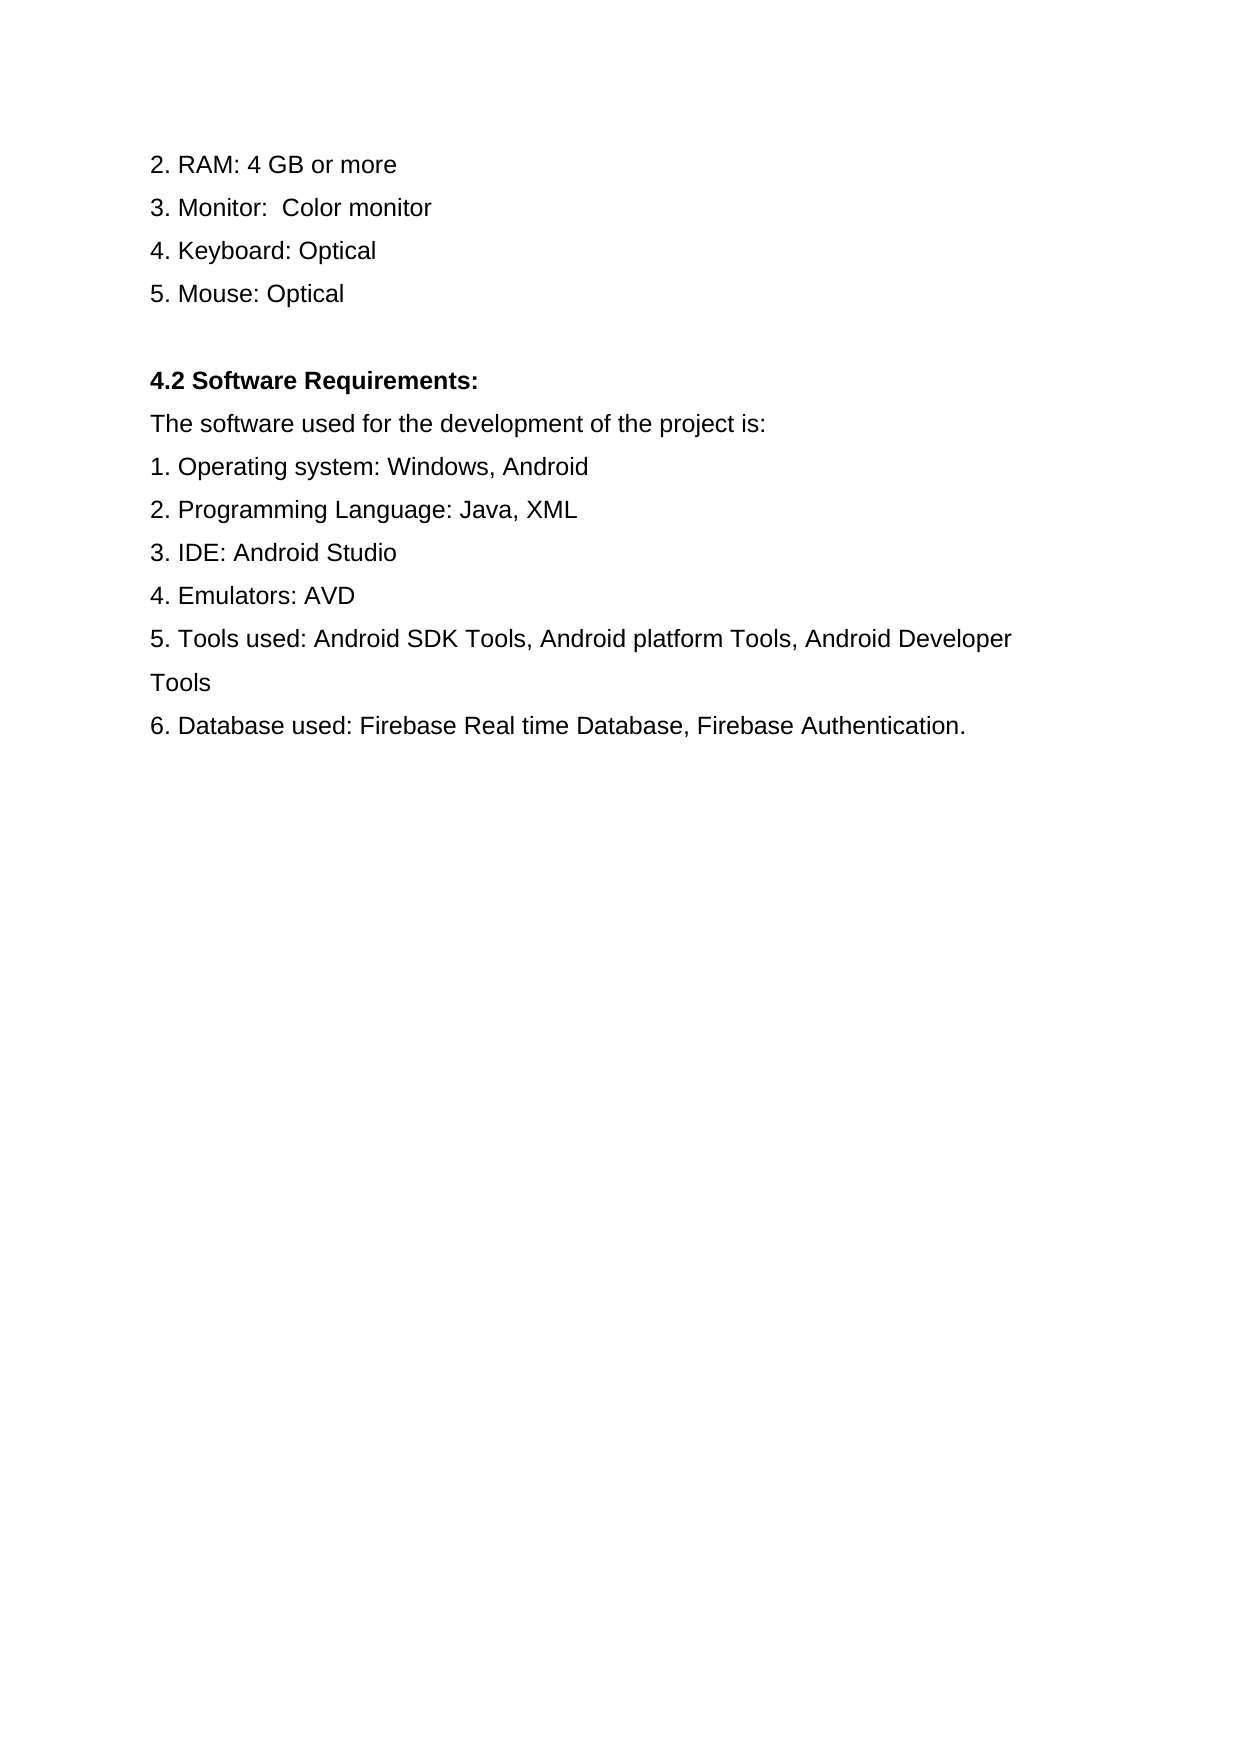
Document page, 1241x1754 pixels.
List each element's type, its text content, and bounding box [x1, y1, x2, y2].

text 2. RAM: 4 GB or more [150, 150, 1090, 179]
text 2. Programming Language: Java, XML [150, 495, 1090, 524]
text The software used for the development of the project is: [150, 409, 1090, 437]
text 3. Monitor: Color monitor [150, 193, 1090, 222]
text 4.2 Software Requirements: [150, 366, 1090, 394]
text 3. IDE: Android Studio [150, 538, 1090, 567]
text 4. Keyboard: Optical [150, 236, 1090, 265]
text 5. Tools used: Android SDK Tools, Android platform Tools, Android Developer [150, 624, 1090, 653]
text 6. Database used: Firebase Real time Database, Firebase Authentication. [150, 711, 1090, 739]
text Tools [150, 667, 1090, 696]
text 5. Mouse: Optical [150, 279, 1090, 308]
text 4. Emulators: AVD [150, 581, 1090, 610]
text 1. Operating system: Windows, Android [150, 452, 1090, 481]
